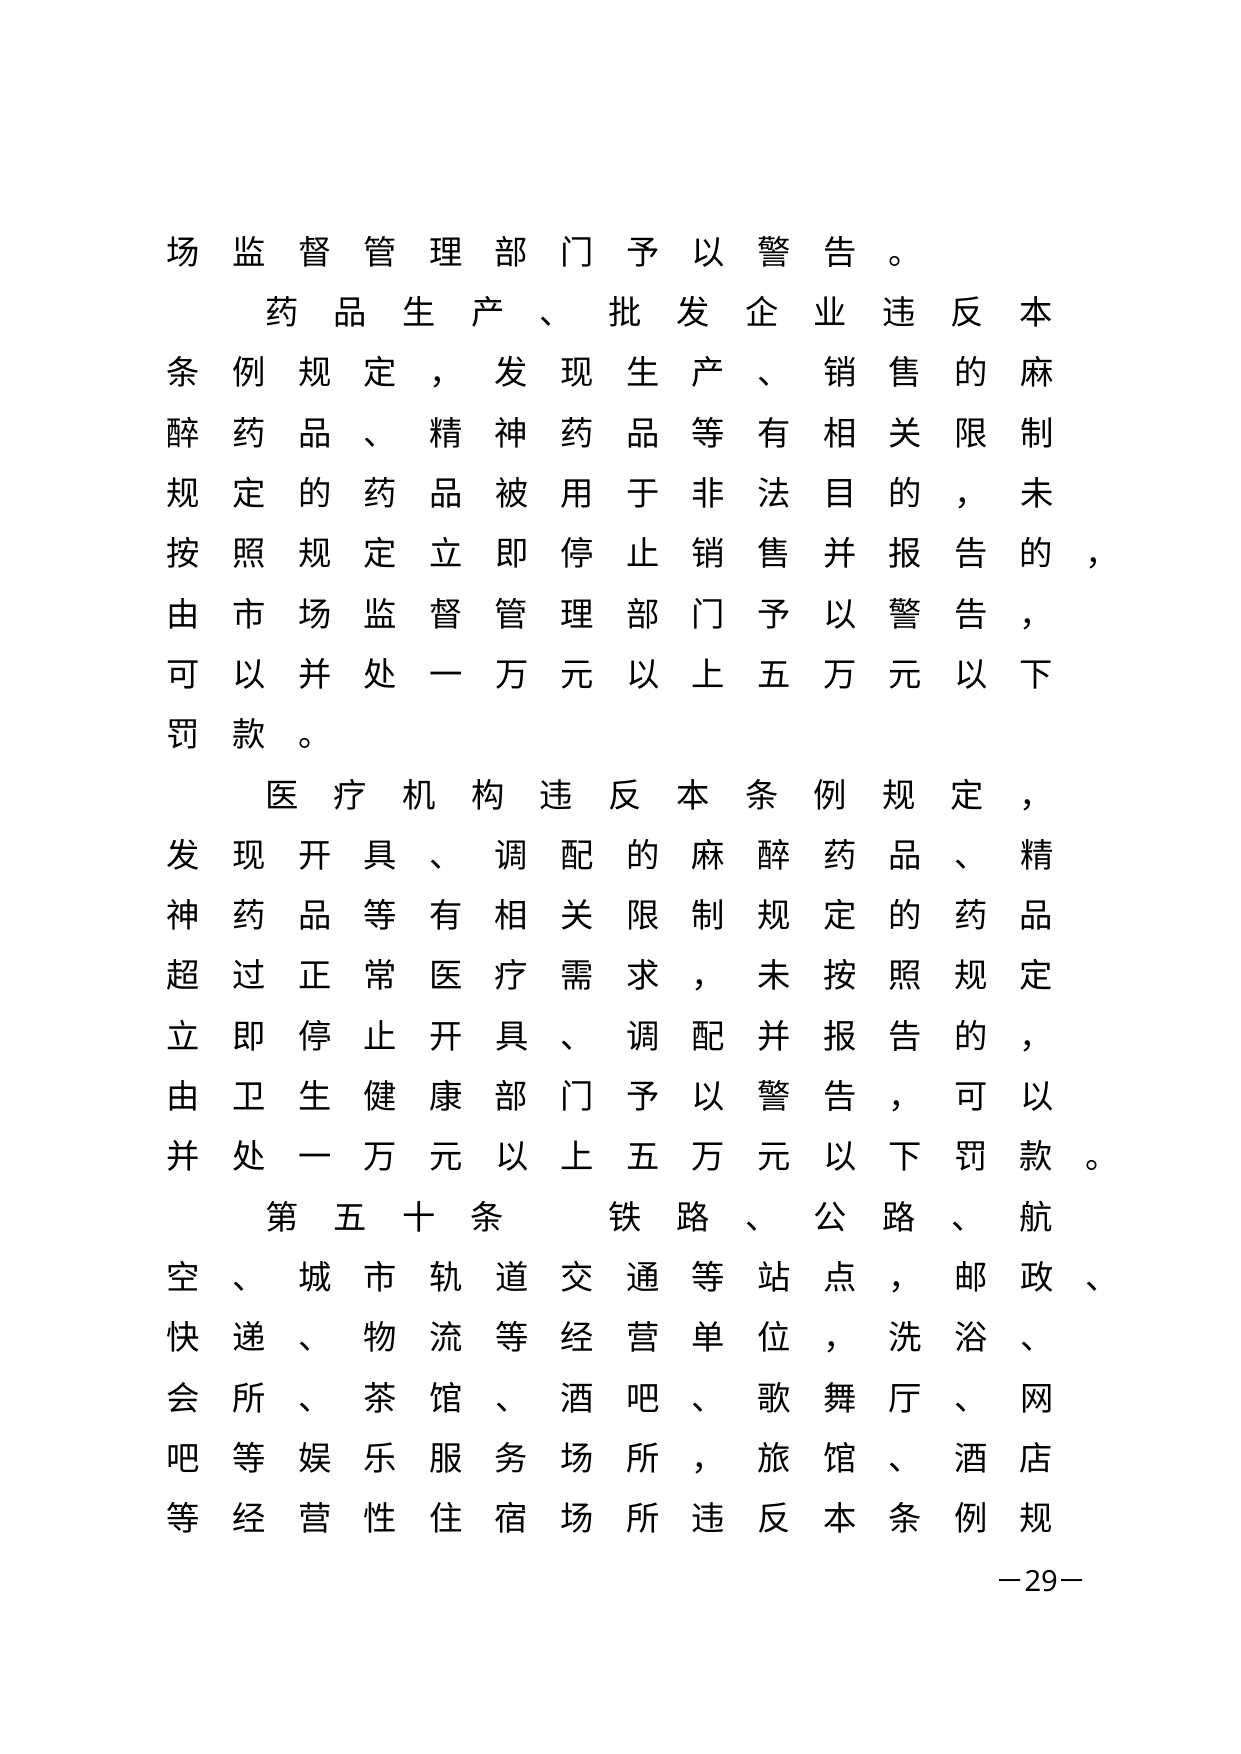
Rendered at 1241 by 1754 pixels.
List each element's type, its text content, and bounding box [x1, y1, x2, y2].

text 药品生产、批发企业违反本条例规定，发现生产、销售的麻醉药品、精神药品等有相关限制规定的药品被用于非法目的，未按照规定立即停止销售并报告的，由市场监督管理部门予以警告，可以并处一万元以上五万元以下罚款。 [167, 280, 1085, 762]
text 医疗机构违反本条例规定，发现开具、调配的麻醉药品、精神药品等有相关限制规定的药品超过正常医疗需求，未按照规定立即停止开具、调配并报告的，由卫生健康部门予以警告，可以并处一万元以上五万元以下罚款。 [167, 762, 1085, 1184]
text 第五十条 铁路、公路、航空、城市轨道交通等站点，邮政、快递、物流等经营单位，洗浴、会所、茶馆、酒吧、歌舞厅、网吧等娱乐服务场所，旅馆、酒店等经营性住宿场所违反本条例规定，未在显著位置设立禁毒警示标识，公布举报方式，开展禁毒宣传的，由公安机关责令限期改正，予以警告。 [167, 1184, 1085, 1546]
text 第四十九条 药品零售者违反本条例规定，发现第二类精神药品等有相关限制规定的药品超过正常医疗需求，被大量、多次购买，未按照规定报告的，由市场监督管理部门予以警告。 [167, 219, 1085, 280]
